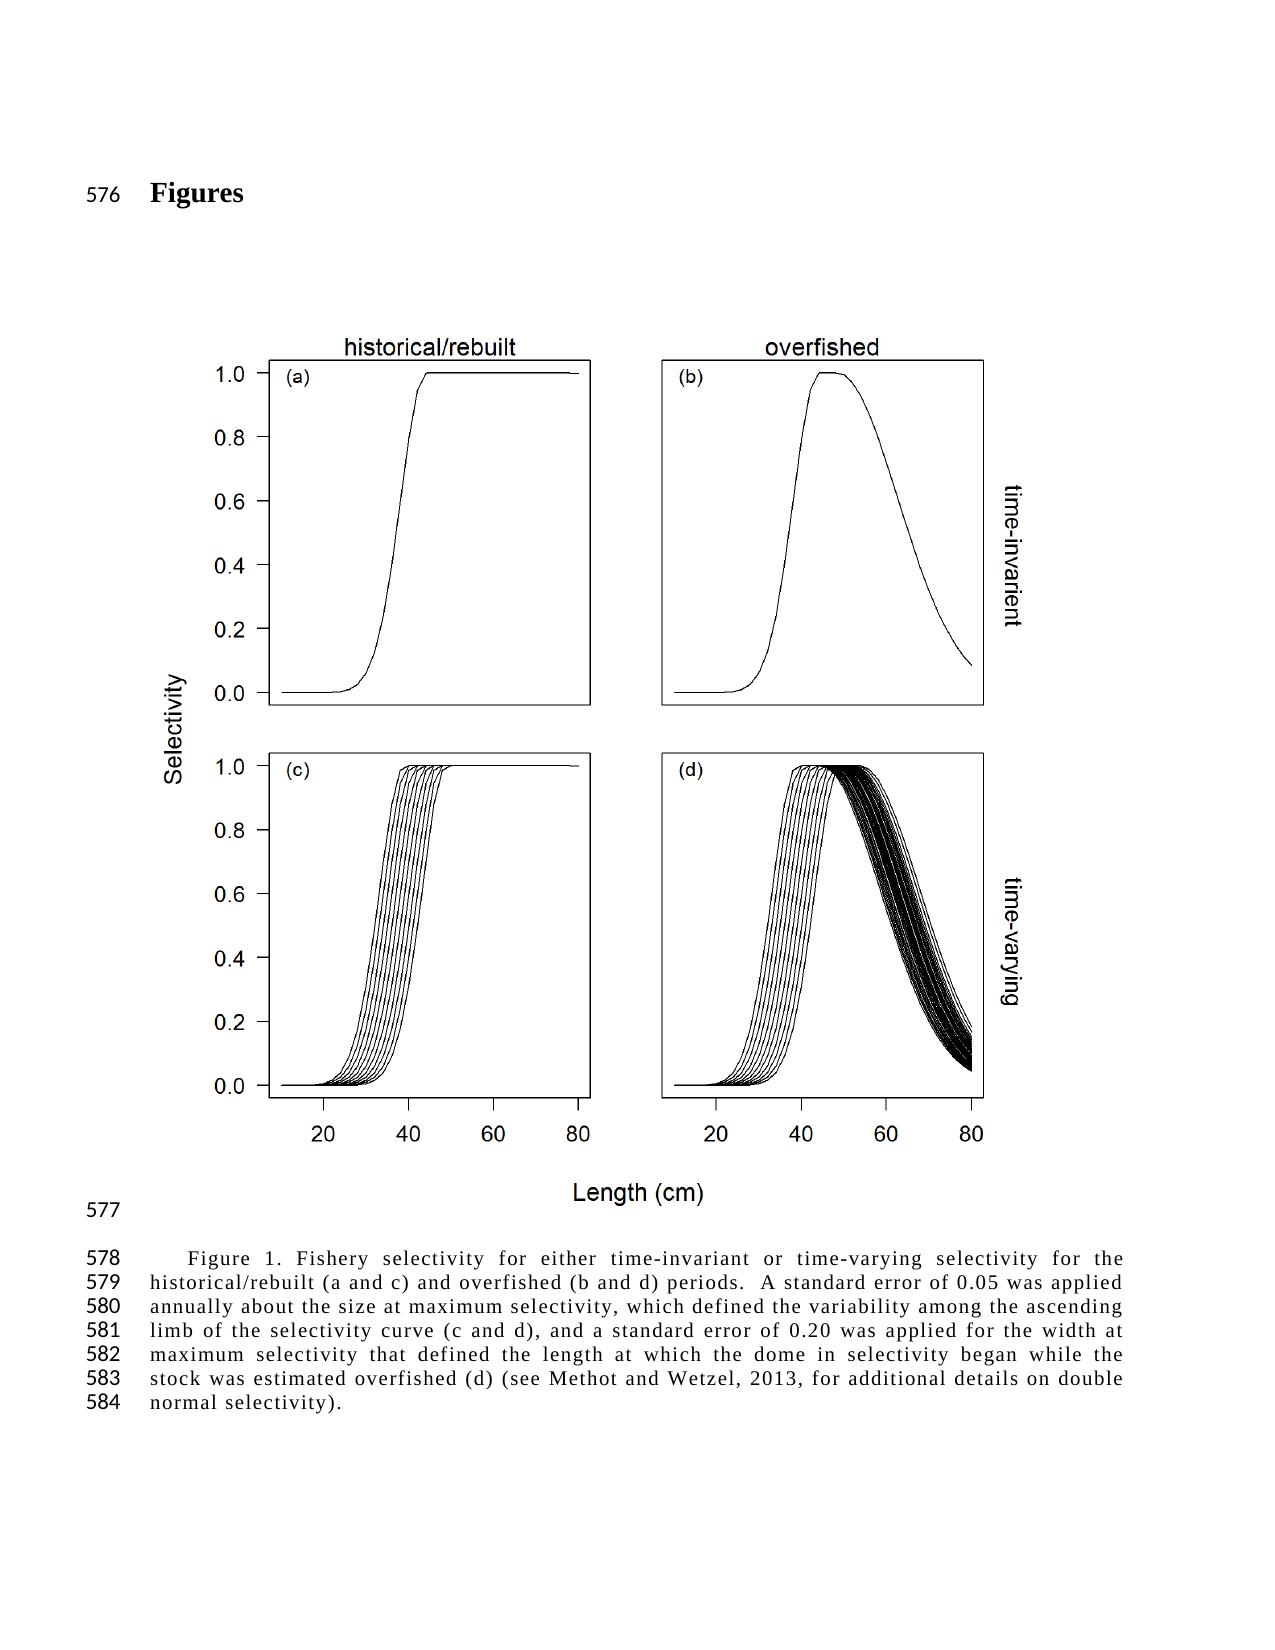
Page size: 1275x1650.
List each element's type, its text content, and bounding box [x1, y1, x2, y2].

subtitle Figure 1. Fishery selectivity for either time-invariant or time-varying selectivity for the historical/rebuilt (a and c) and overfished (b and d) periods. A standard error of 0.05 was applied annually about the size at maximum selectivity, which defined the variability among the ascending limb of the selectivity curve (c and d), and a standard error of 0.20 was applied for the width at maximum selectivity that defined the length at which the dome in selectivity began while the stock was estimated overfished (d) (see Methot and Wetzel, 2013, for additional details on double normal selectivity). [150, 1246, 1125, 1414]
subtitle Figures [150, 175, 1125, 208]
picture [150, 242, 1125, 1217]
